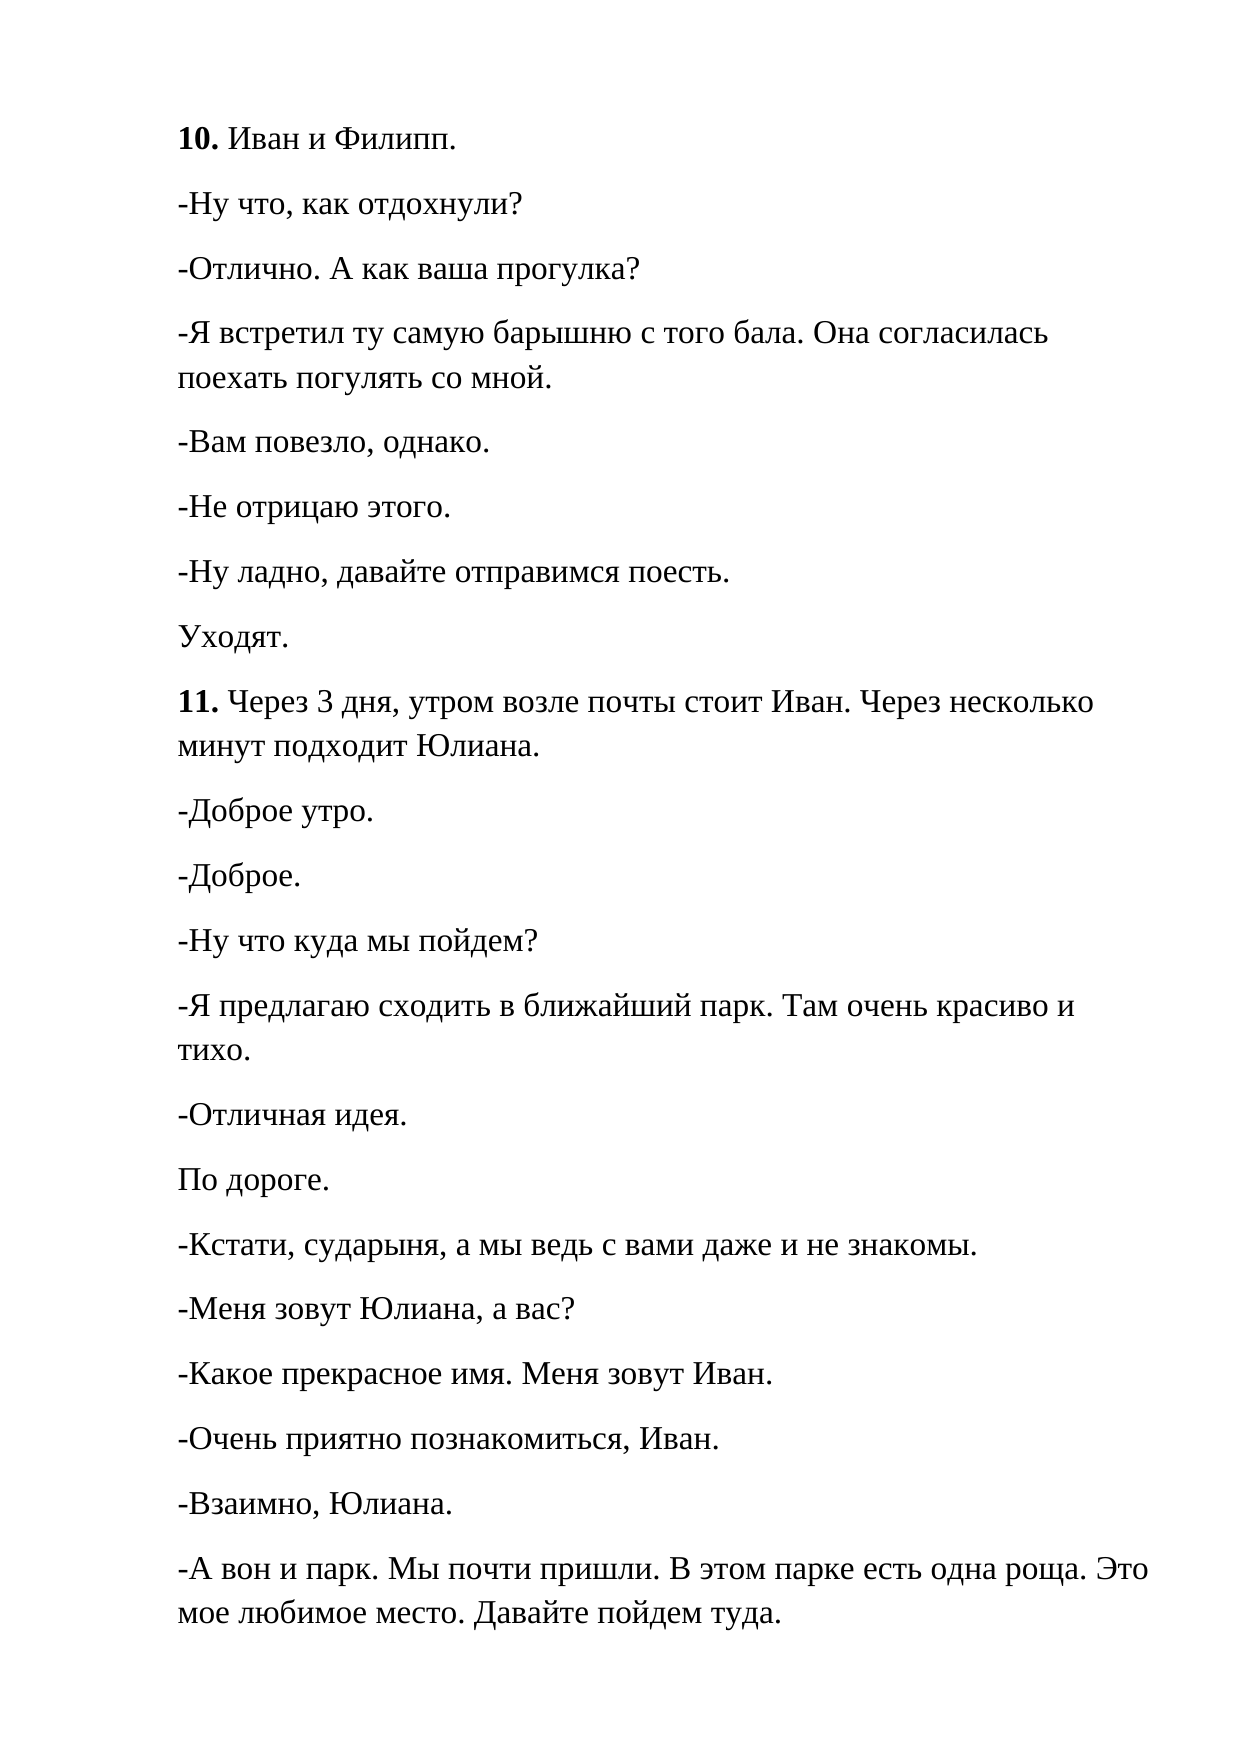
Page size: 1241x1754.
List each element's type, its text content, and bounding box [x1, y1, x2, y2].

text -Какое прекрасное имя. Меня зовут Иван. [177, 1353, 1152, 1392]
text -Не отрицаю этого. [177, 487, 1152, 525]
text 10. Иван и Филипп. [177, 118, 1152, 156]
text -Очень приятно познакомиться, Иван. [177, 1418, 1152, 1457]
text -Взаимно, Юлиана. [177, 1483, 1152, 1522]
text -Отличная идея. [177, 1094, 1152, 1132]
text -Доброе утро. [177, 790, 1152, 829]
text -Ну что куда мы пойдем? [177, 920, 1152, 958]
text -Кстати, сударыня, а мы ведь с вами даже и не знакомы. [177, 1224, 1152, 1262]
text -Я предлагаю сходить в ближайший парк. Там очень красиво и тихо. [177, 985, 1152, 1067]
text -Ну что, как отдохнули? [177, 183, 1152, 221]
text -Ну ладно, давайте отправимся поесть. [177, 552, 1152, 590]
text -Отлично. А как ваша прогулка? [177, 248, 1152, 286]
text Уходят. [177, 616, 1152, 655]
text 11. Через 3 дня, утром возле почты стоит Иван. Через несколько минут подходит Юлиана. [177, 681, 1152, 764]
text -Я встретил ту самую барышню с того бала. Она согласилась поехать погулять со мной. [177, 313, 1152, 395]
text По дороге. [177, 1159, 1152, 1197]
text -А вон и парк. Мы почти пришли. В этом парке есть одна роща. Это мое любимое место. Давайте пойдем туда. [177, 1548, 1152, 1631]
text -Меня зовут Юлиана, а вас? [177, 1289, 1152, 1327]
text -Вам повезло, однако. [177, 422, 1152, 460]
text -Доброе. [177, 855, 1152, 893]
